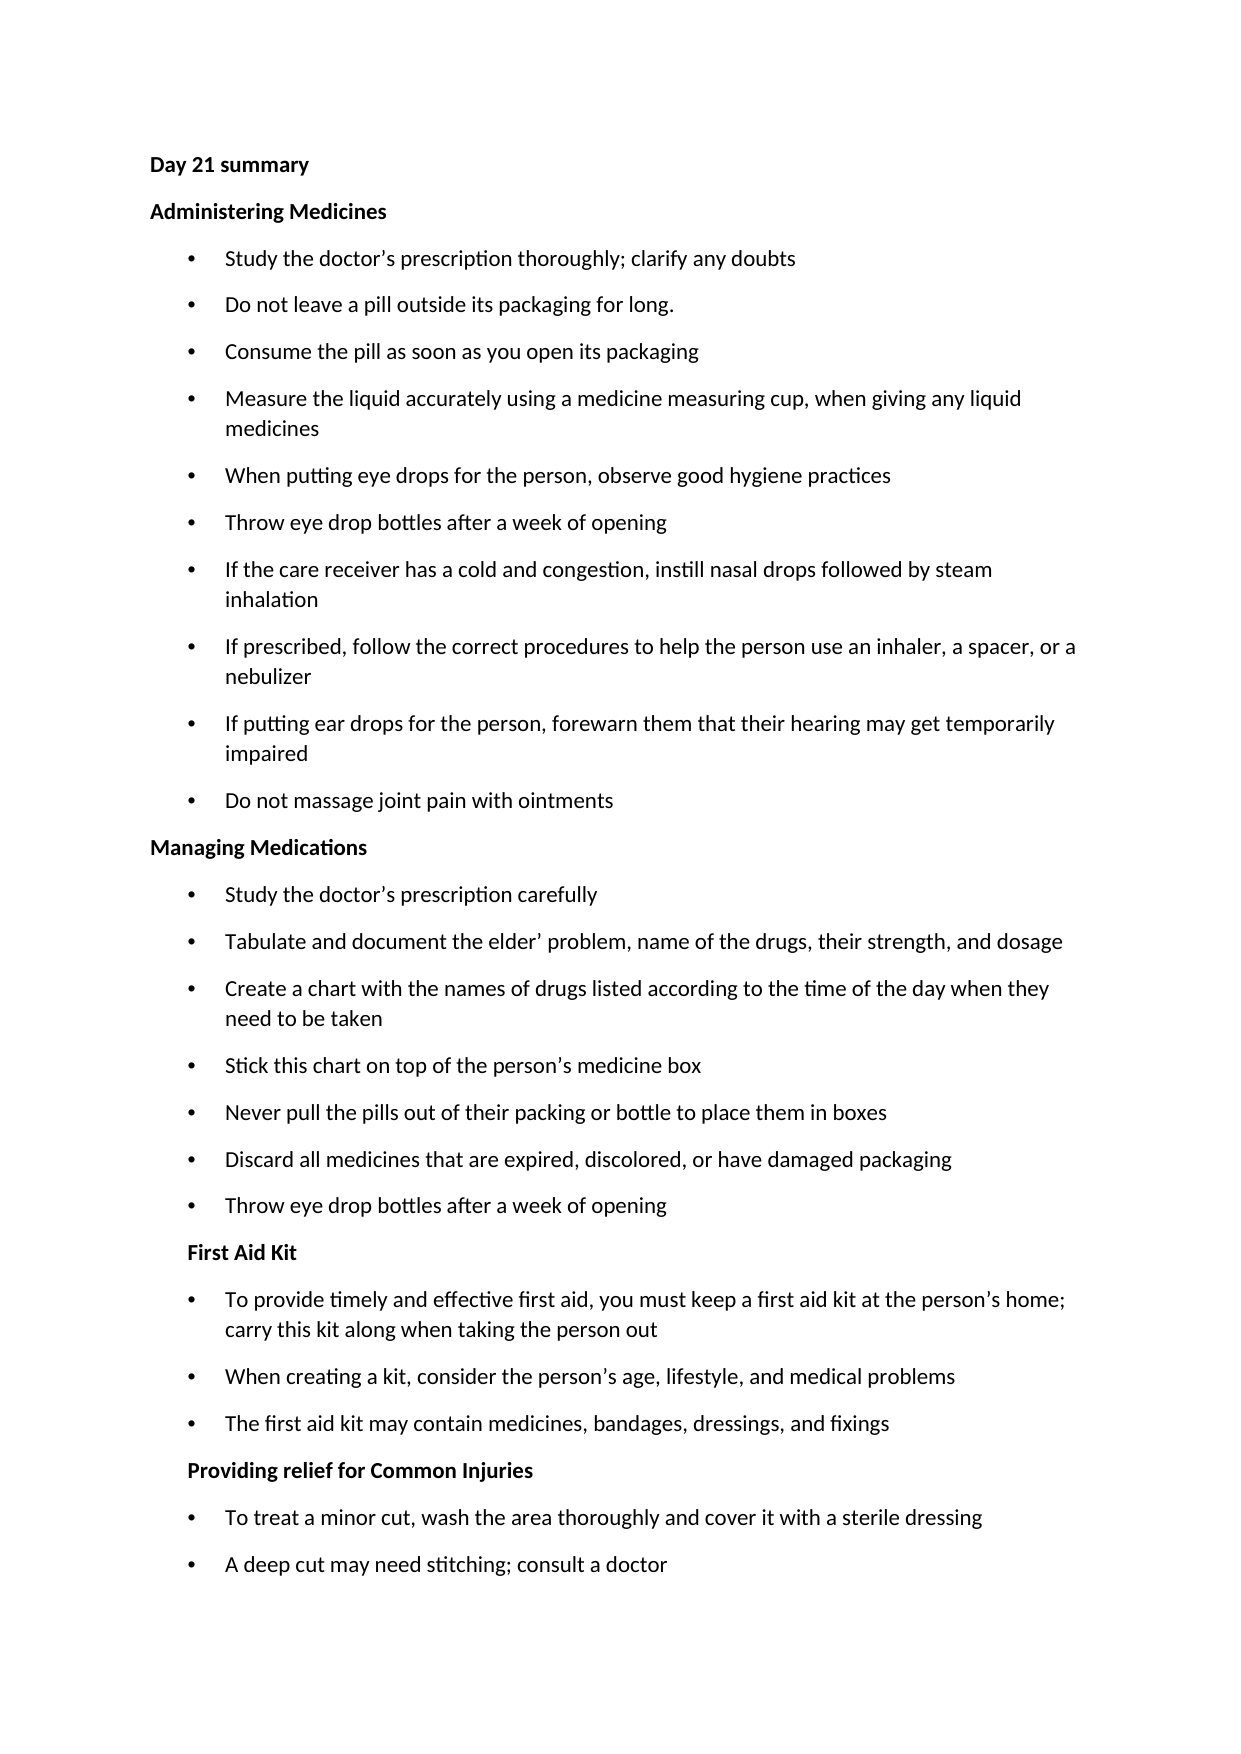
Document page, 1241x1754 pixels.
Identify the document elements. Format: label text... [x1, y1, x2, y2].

list When creating a kit, consider the person’s age, lifestyle, and medical problems [187, 1362, 1090, 1391]
list If putting ear drops for the person, forewarn them that their hearing may get temporarily impaired [187, 709, 1090, 768]
list Create a chart with the names of drugs listed according to the time of the day when they need to be taken [187, 974, 1090, 1032]
list To provide timely and effective first aid, you must keep a first aid kit at the person’s home; carry this kit along when taking the person out [187, 1285, 1090, 1344]
text Day 21 summary [150, 150, 1090, 178]
list The first aid kit may contain medicines, bandages, dressings, and fixings [187, 1409, 1090, 1437]
list Study the doctor’s prescription carefully [187, 880, 1090, 908]
text First Aid Kit [187, 1238, 1090, 1267]
list Discard all medicines that are expired, discolored, or have damaged packaging [187, 1145, 1090, 1173]
list Do not massage joint pain with ointments [187, 786, 1090, 814]
text Administering Medicines [150, 197, 1090, 225]
text Providing relief for Common Injuries [187, 1456, 1090, 1484]
list Throw eye drop bottles after a week of opening [187, 508, 1090, 536]
list Measure the liquid accurately using a medicine measuring cup, when giving any liquid medicines [187, 384, 1090, 443]
list Study the doctor’s prescription thoroughly; clarify any doubts [187, 244, 1090, 272]
list When putting eye drops for the person, observe good hygiene practices [187, 461, 1090, 489]
text Managing Medications [150, 833, 1090, 861]
list Do not leave a pill outside its packaging for long. [187, 291, 1090, 319]
list If the care receiver has a cold and congestion, instill nasal drops followed by steam inhalation [187, 555, 1090, 613]
list Never pull the pills out of their packing or bottle to place them in boxes [187, 1098, 1090, 1126]
list A deep cut may need stitching; consult a doctor [187, 1550, 1090, 1578]
list Tabulate and document the elder’ problem, name of the drugs, their strength, and dosage [187, 927, 1090, 955]
list Consume the pill as soon as you open its packaging [187, 337, 1090, 366]
list If prescribed, follow the correct procedures to help the person use an inhaler, a spacer, or a nebulizer [187, 632, 1090, 691]
list Stick this chart on top of the person’s medicine box [187, 1051, 1090, 1079]
list Throw eye drop bottles after a week of opening [187, 1192, 1090, 1220]
list To treat a minor cut, wash the area thoroughly and cover it with a sterile dressing [187, 1503, 1090, 1531]
